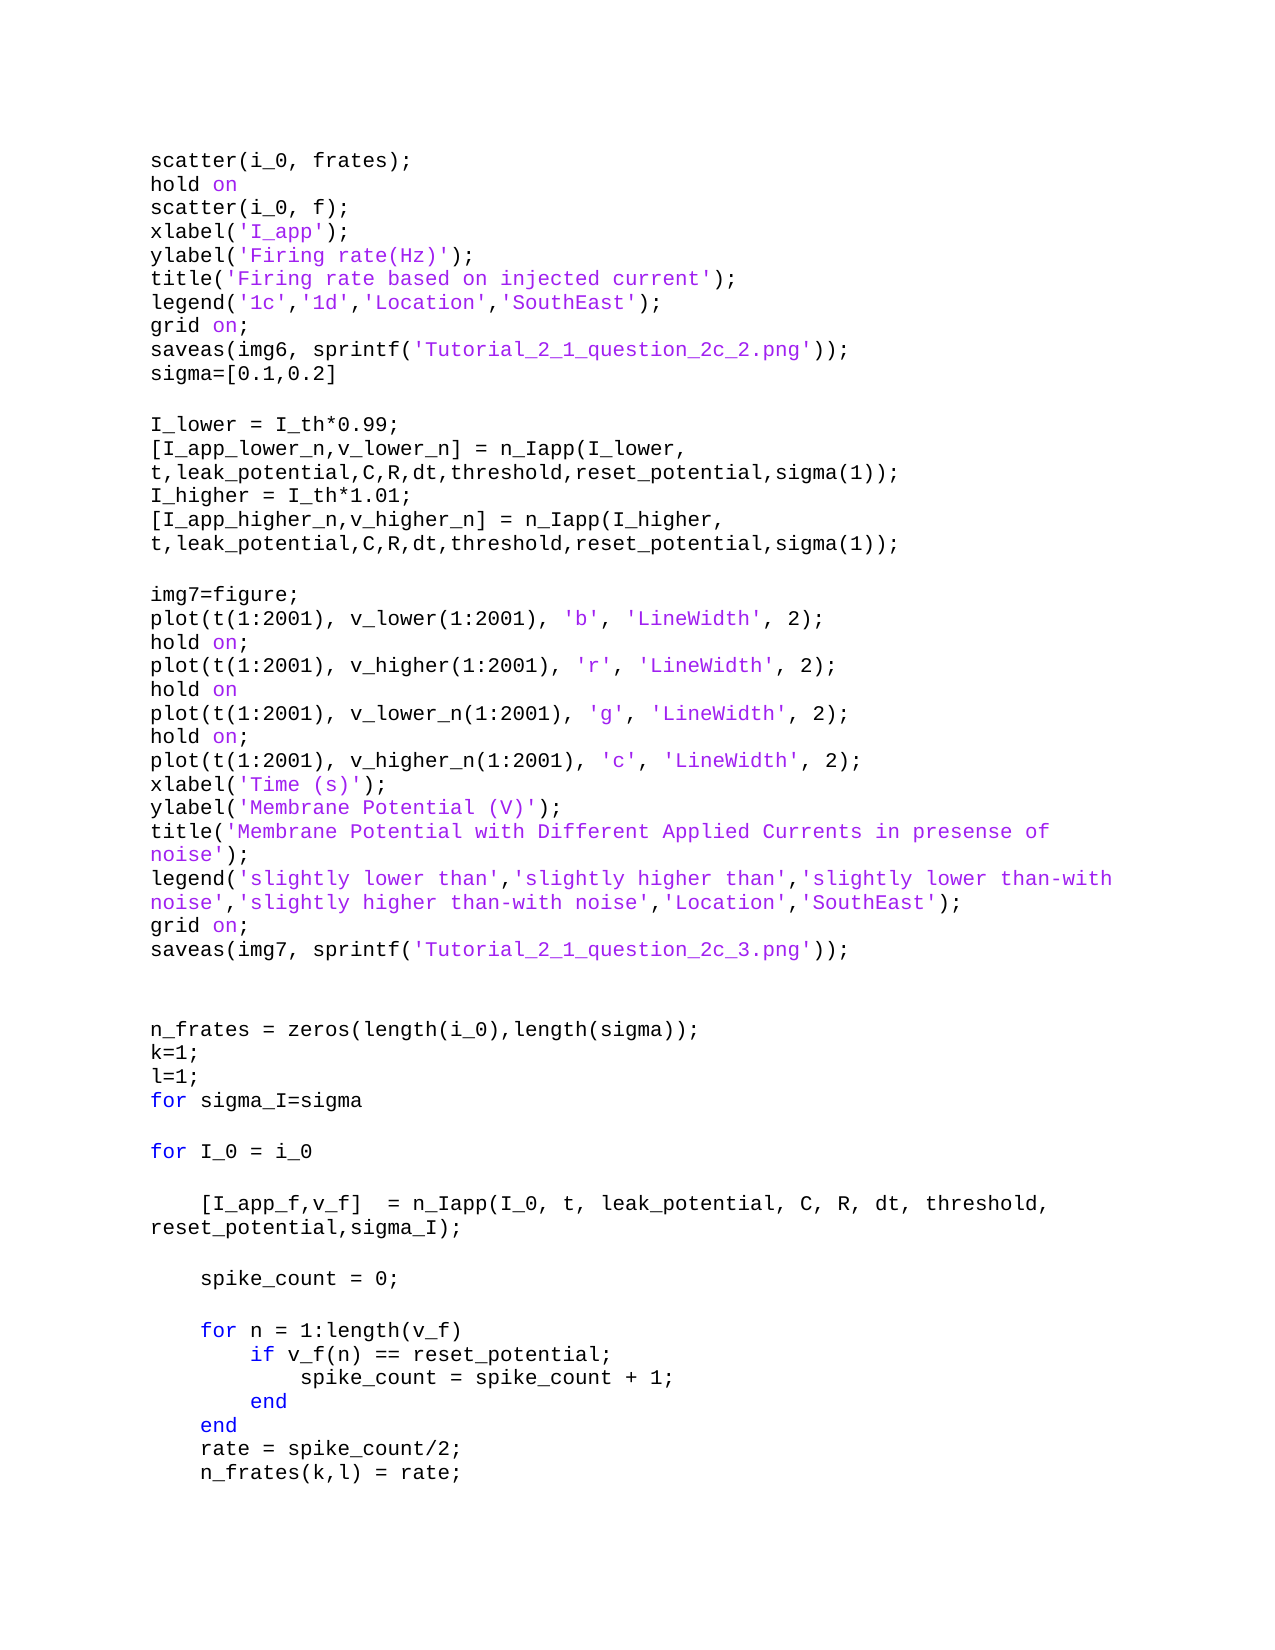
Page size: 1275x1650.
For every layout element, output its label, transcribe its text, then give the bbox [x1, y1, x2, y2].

text xlabel('Time (s)'); [150, 773, 1125, 797]
text n_frates = zeros(length(i_0),length(sigma)); [150, 1019, 1125, 1042]
text hold on; [150, 632, 1125, 655]
text rate = spike_count/2; [150, 1438, 1125, 1462]
text ylabel('Membrane Potential (V)'); [150, 797, 1125, 821]
text hold on [150, 174, 1125, 197]
text grid on; [150, 316, 1125, 339]
text ylabel('Firing rate(Hz)'); [150, 244, 1125, 268]
text hold on; [150, 726, 1125, 750]
text title('Membrane Potential with Different Applied Currents in presense of noise'); [150, 821, 1125, 868]
text plot(t(1:2001), v_higher_n(1:2001), 'c', 'LineWidth', 2); [150, 750, 1125, 773]
text l=1; [150, 1066, 1125, 1090]
text plot(t(1:2001), v_lower_n(1:2001), 'g', 'LineWidth', 2); [150, 703, 1125, 726]
text for sigma_I=sigma [150, 1090, 1125, 1113]
text legend('slightly lower than','slightly higher than','slightly lower than-with noise','slightly higher than-with noise','Location','SouthEast'); [150, 868, 1125, 915]
text if v_f(n) == reset_potential; [150, 1344, 1125, 1367]
text n_frates(k,l) = rate; [150, 1462, 1125, 1486]
text k=1; [150, 1042, 1125, 1066]
text [I_app_f,v_f] = n_Iapp(I_0, t, leak_potential, C, R, dt, threshold, reset_potential,sigma_I); [150, 1193, 1125, 1240]
text I_higher = I_th*1.01; [150, 485, 1125, 509]
text saveas(img7, sprintf('Tutorial_2_1_question_2c_3.png')); [150, 939, 1125, 963]
text for I_0 = i_0 [150, 1141, 1125, 1165]
text [I_app_higher_n,v_higher_n] = n_Iapp(I_higher, t,leak_potential,C,R,dt,threshold,reset_potential,sigma(1)); [150, 509, 1125, 556]
text [I_app_lower_n,v_lower_n] = n_Iapp(I_lower, t,leak_potential,C,R,dt,threshold,reset_potential,sigma(1)); [150, 438, 1125, 485]
text spike_count = spike_count + 1; [150, 1367, 1125, 1391]
text hold on [150, 679, 1125, 703]
text title('Firing rate based on injected current'); [150, 268, 1125, 292]
text xlabel('I_app'); [150, 221, 1125, 244]
text spike_count = 0; [150, 1268, 1125, 1292]
text end [150, 1414, 1125, 1438]
text plot(t(1:2001), v_higher(1:2001), 'r', 'LineWidth', 2); [150, 655, 1125, 679]
text for n = 1:length(v_f) [150, 1320, 1125, 1344]
text scatter(i_0, f); [150, 197, 1125, 221]
text img7=figure; [150, 584, 1125, 608]
text grid on; [150, 915, 1125, 939]
text I_lower = I_th*0.99; [150, 414, 1125, 438]
text legend('1c','1d','Location','SouthEast'); [150, 292, 1125, 316]
text plot(t(1:2001), v_lower(1:2001), 'b', 'LineWidth', 2); [150, 608, 1125, 632]
text saveas(img6, sprintf('Tutorial_2_1_question_2c_2.png')); [150, 339, 1125, 363]
text scatter(i_0, frates); [150, 150, 1125, 174]
text sigma=[0.1,0.2] [150, 363, 1125, 386]
text end [150, 1391, 1125, 1414]
